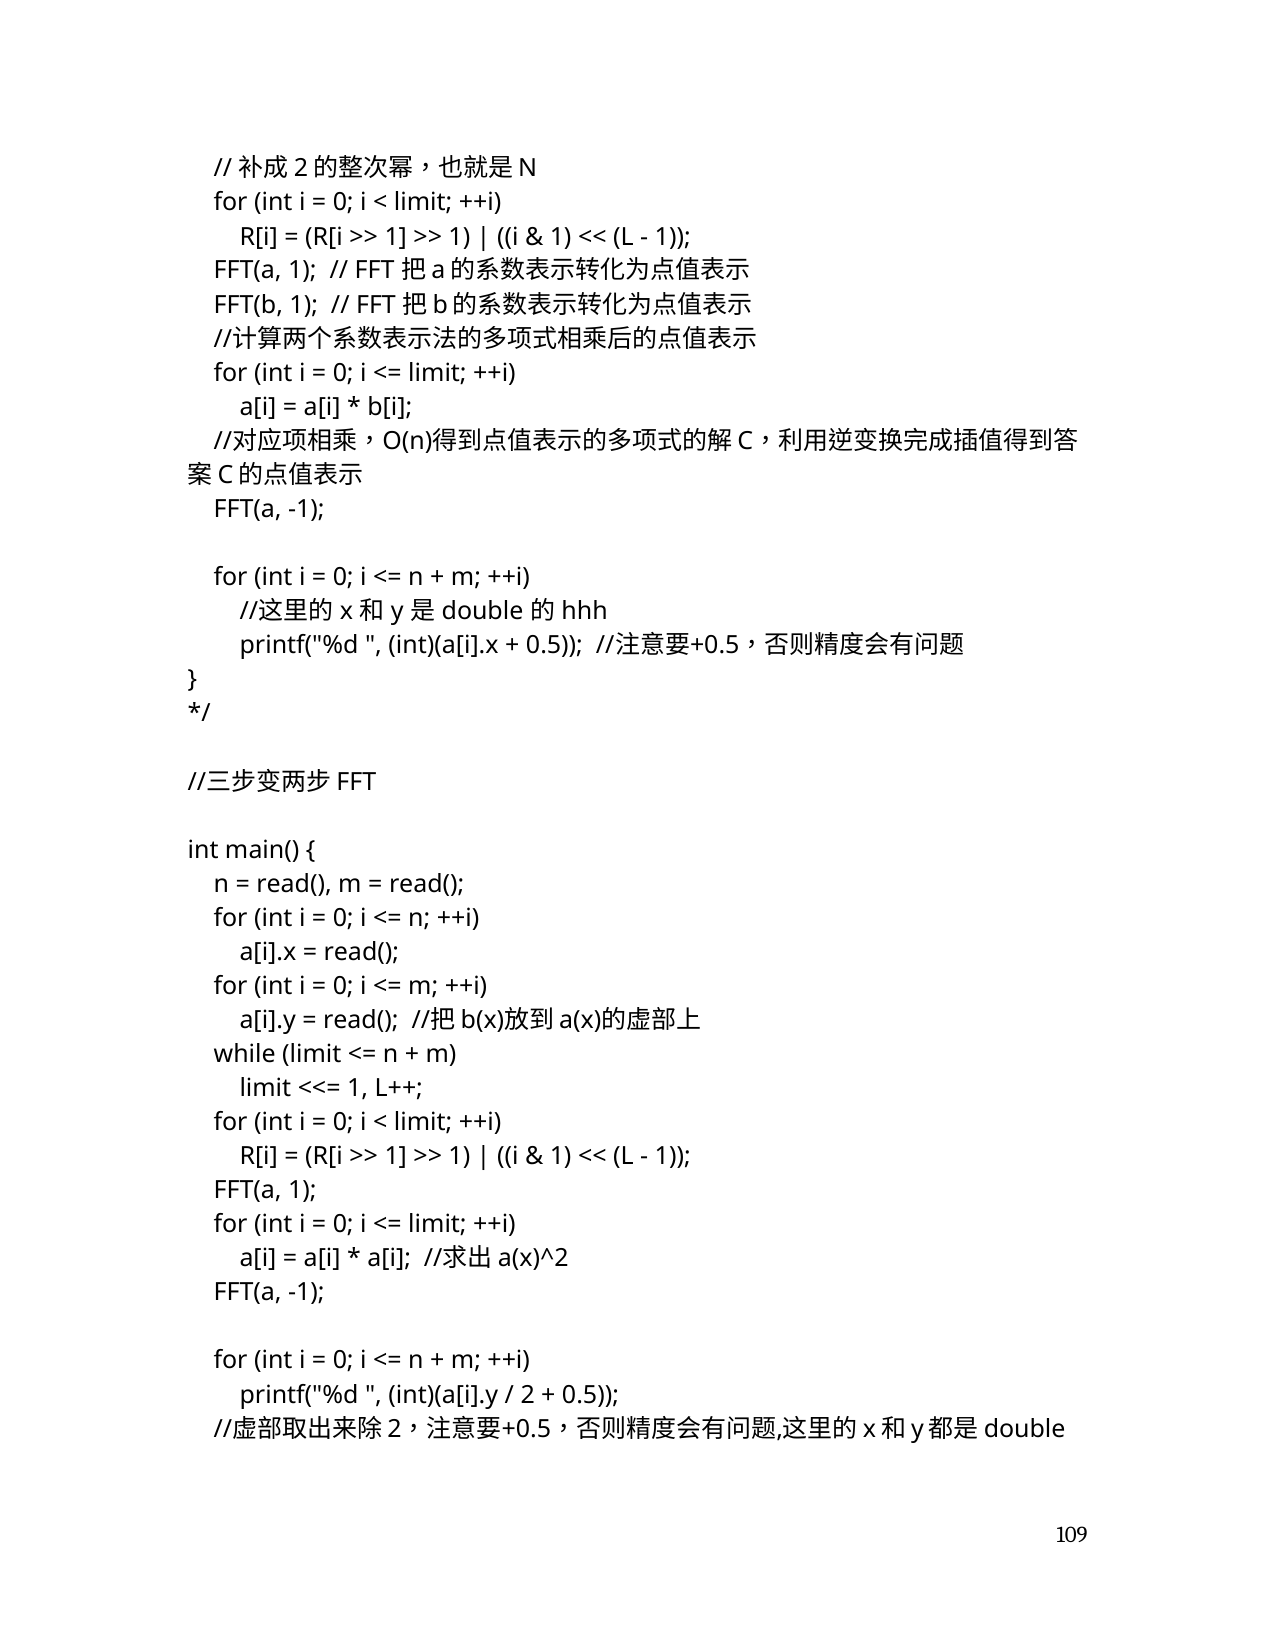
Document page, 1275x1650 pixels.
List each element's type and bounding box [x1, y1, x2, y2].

text [187, 150, 1087, 1444]
